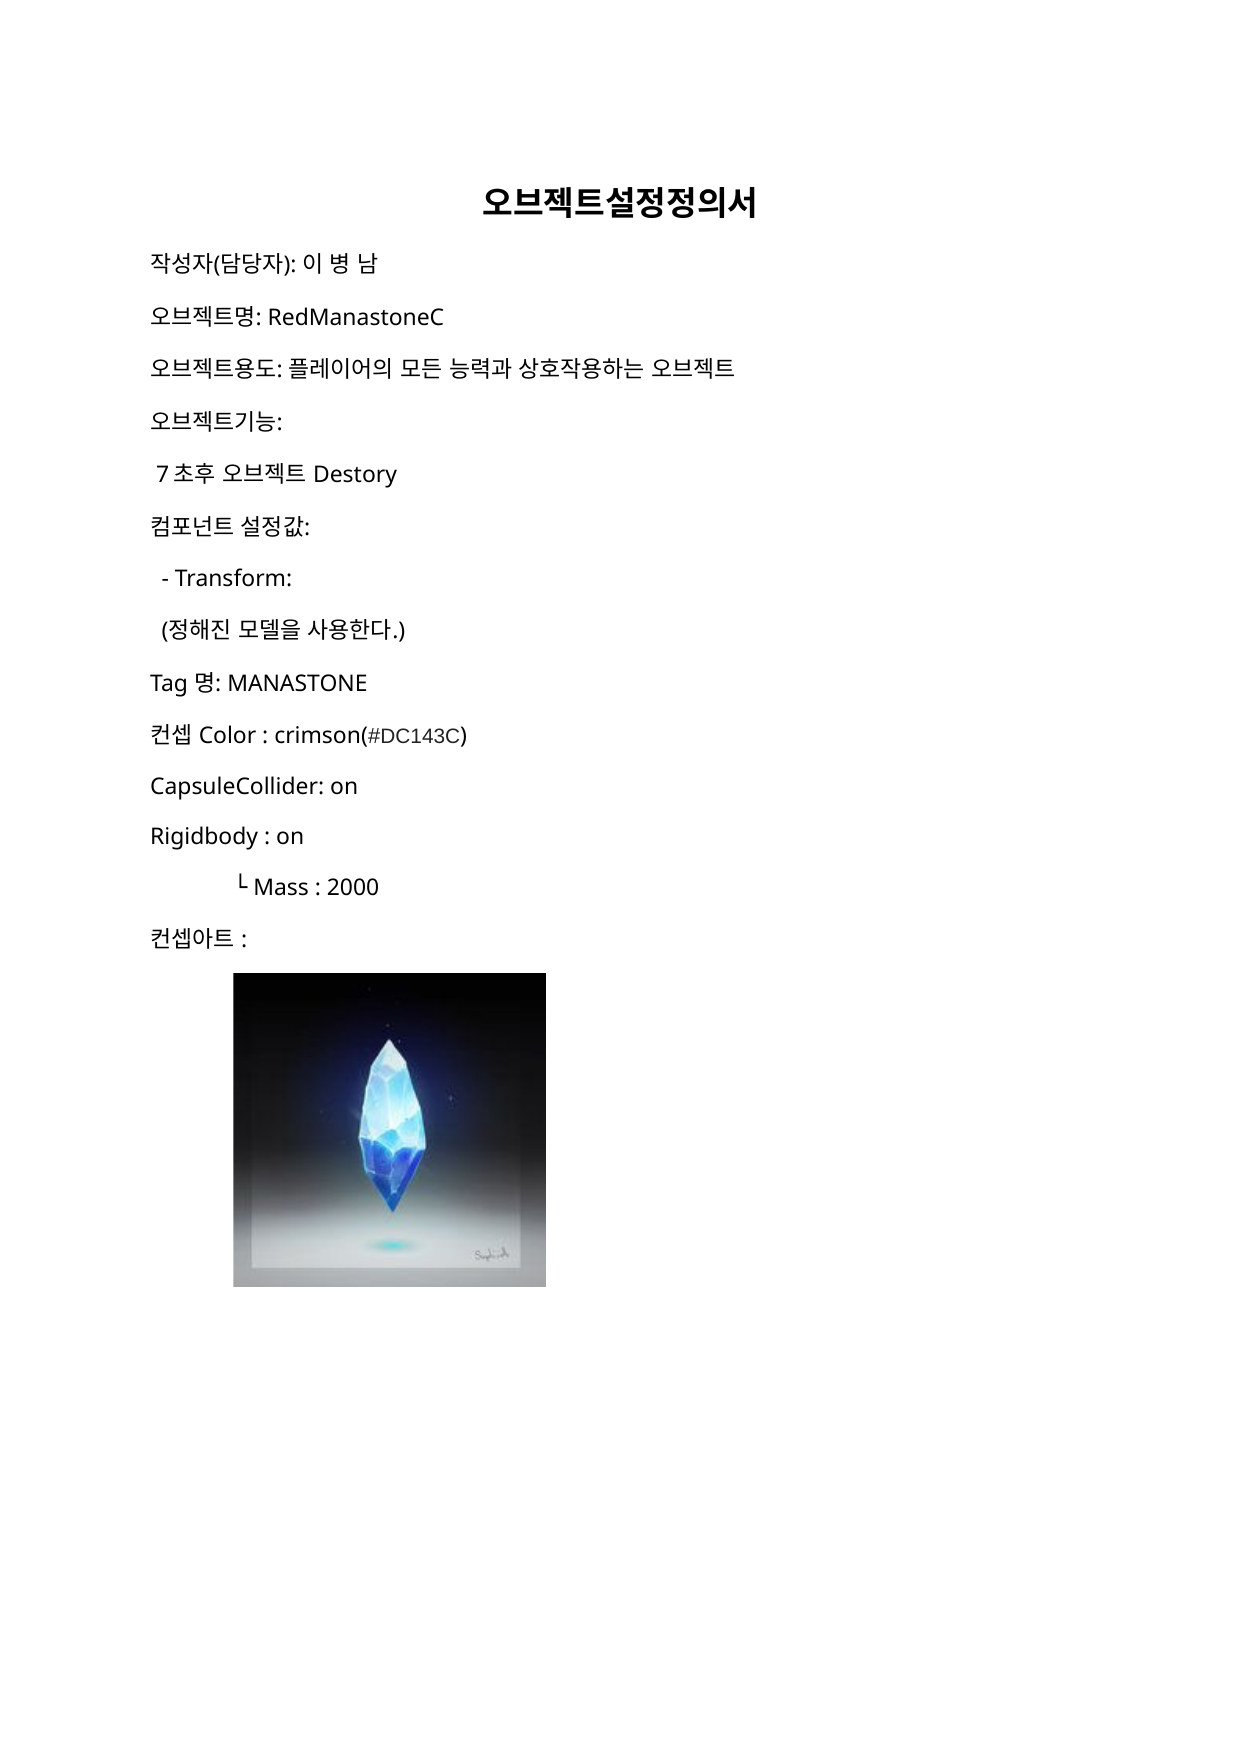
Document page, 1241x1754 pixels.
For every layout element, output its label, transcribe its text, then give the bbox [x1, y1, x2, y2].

text 오브젝트설정정의서 [150, 177, 1090, 225]
text 작성자(담당자): 이 병 남 [150, 246, 1090, 279]
text Rigidbody : on [150, 820, 1090, 851]
text 컴포넌트 설정값: [150, 509, 1090, 542]
text 컨셉아트 : [150, 921, 1090, 954]
text 오브젝트명: RedManastoneC [150, 298, 1090, 332]
text - Transform: [150, 562, 1090, 593]
text CapsuleCollider: on [150, 770, 1090, 801]
text 오브젝트기능: [150, 404, 1090, 437]
text └ Mass : 2000 [150, 871, 1090, 902]
text 컨셉 Color : crimson(#DC143C) [150, 717, 1090, 751]
text 7초후 오브젝트 Destory [150, 456, 1090, 490]
text Tag 명: MANASTONE [150, 664, 1090, 698]
picture [233, 973, 546, 1287]
text 오브젝트용도: 플레이어의 모든 능력과 상호작용하는 오브젝트 [150, 351, 1090, 384]
text (정해진 모델을 사용한다.) [150, 612, 1090, 645]
